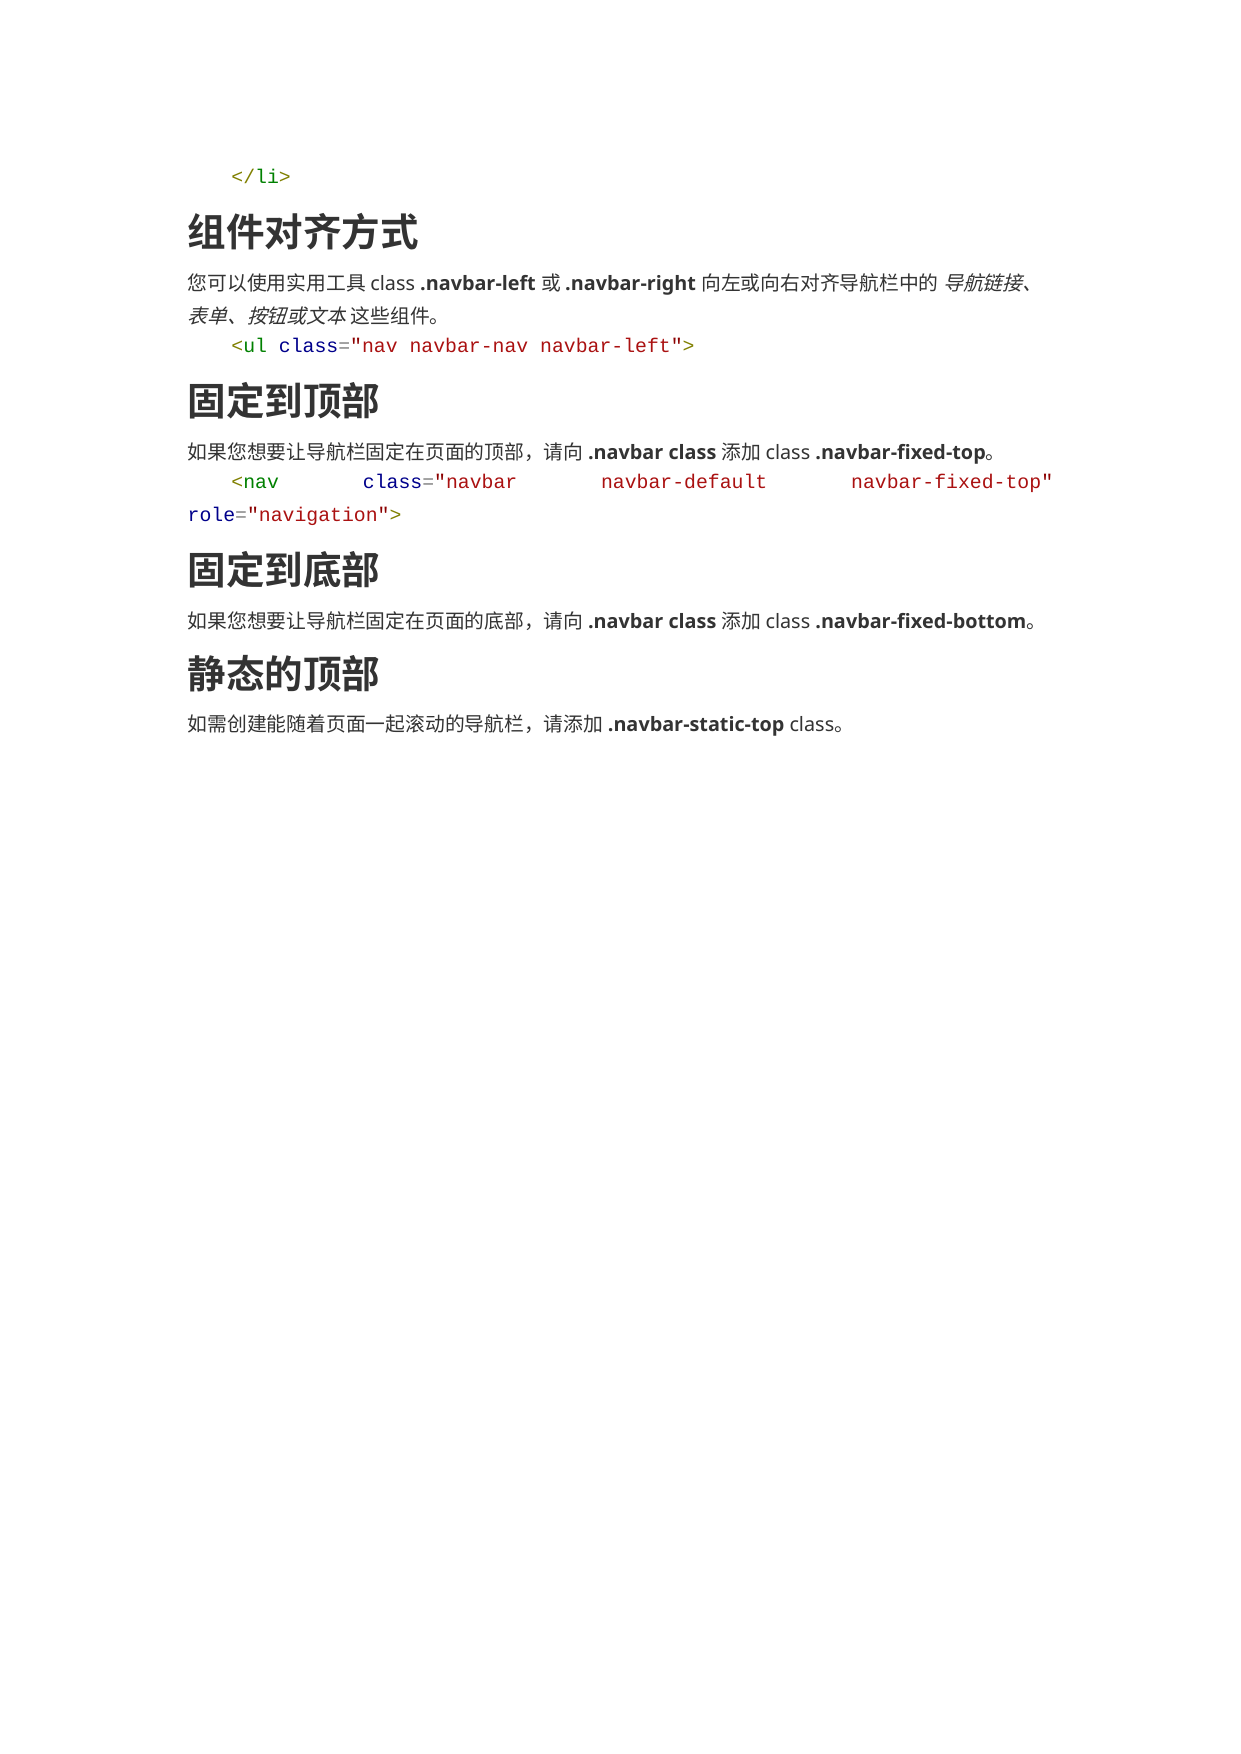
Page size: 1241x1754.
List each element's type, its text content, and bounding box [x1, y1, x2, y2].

text <nav class="navbar navbar-default navbar-fixed-top" role="navigation"> [187, 467, 1053, 532]
text 如果您想要让导航栏固定在页面的顶部，请向 .navbar class 添加 class .navbar-fixed-top。 [187, 434, 1053, 467]
text </li> [187, 162, 1053, 194]
subtitle 静态的顶部 [187, 639, 1053, 704]
text <ul class="nav navbar-nav navbar-left"> [187, 331, 1053, 363]
subtitle 固定到顶部 [187, 366, 1053, 431]
text 如果您想要让导航栏固定在页面的底部，请向 .navbar class 添加 class .navbar-fixed-bottom。 [187, 603, 1053, 636]
text 您可以使用实用工具 class .navbar-left 或 .navbar-right 向左或向右对齐导航栏中的 导航链接、表单、按钮或文本 这些组件。 [187, 266, 1053, 331]
subtitle 组件对齐方式 [187, 198, 1053, 263]
subtitle 固定到底部 [187, 535, 1053, 600]
text 如需创建能随着页面一起滚动的导航栏，请添加 .navbar-static-top class。 [187, 707, 1053, 739]
